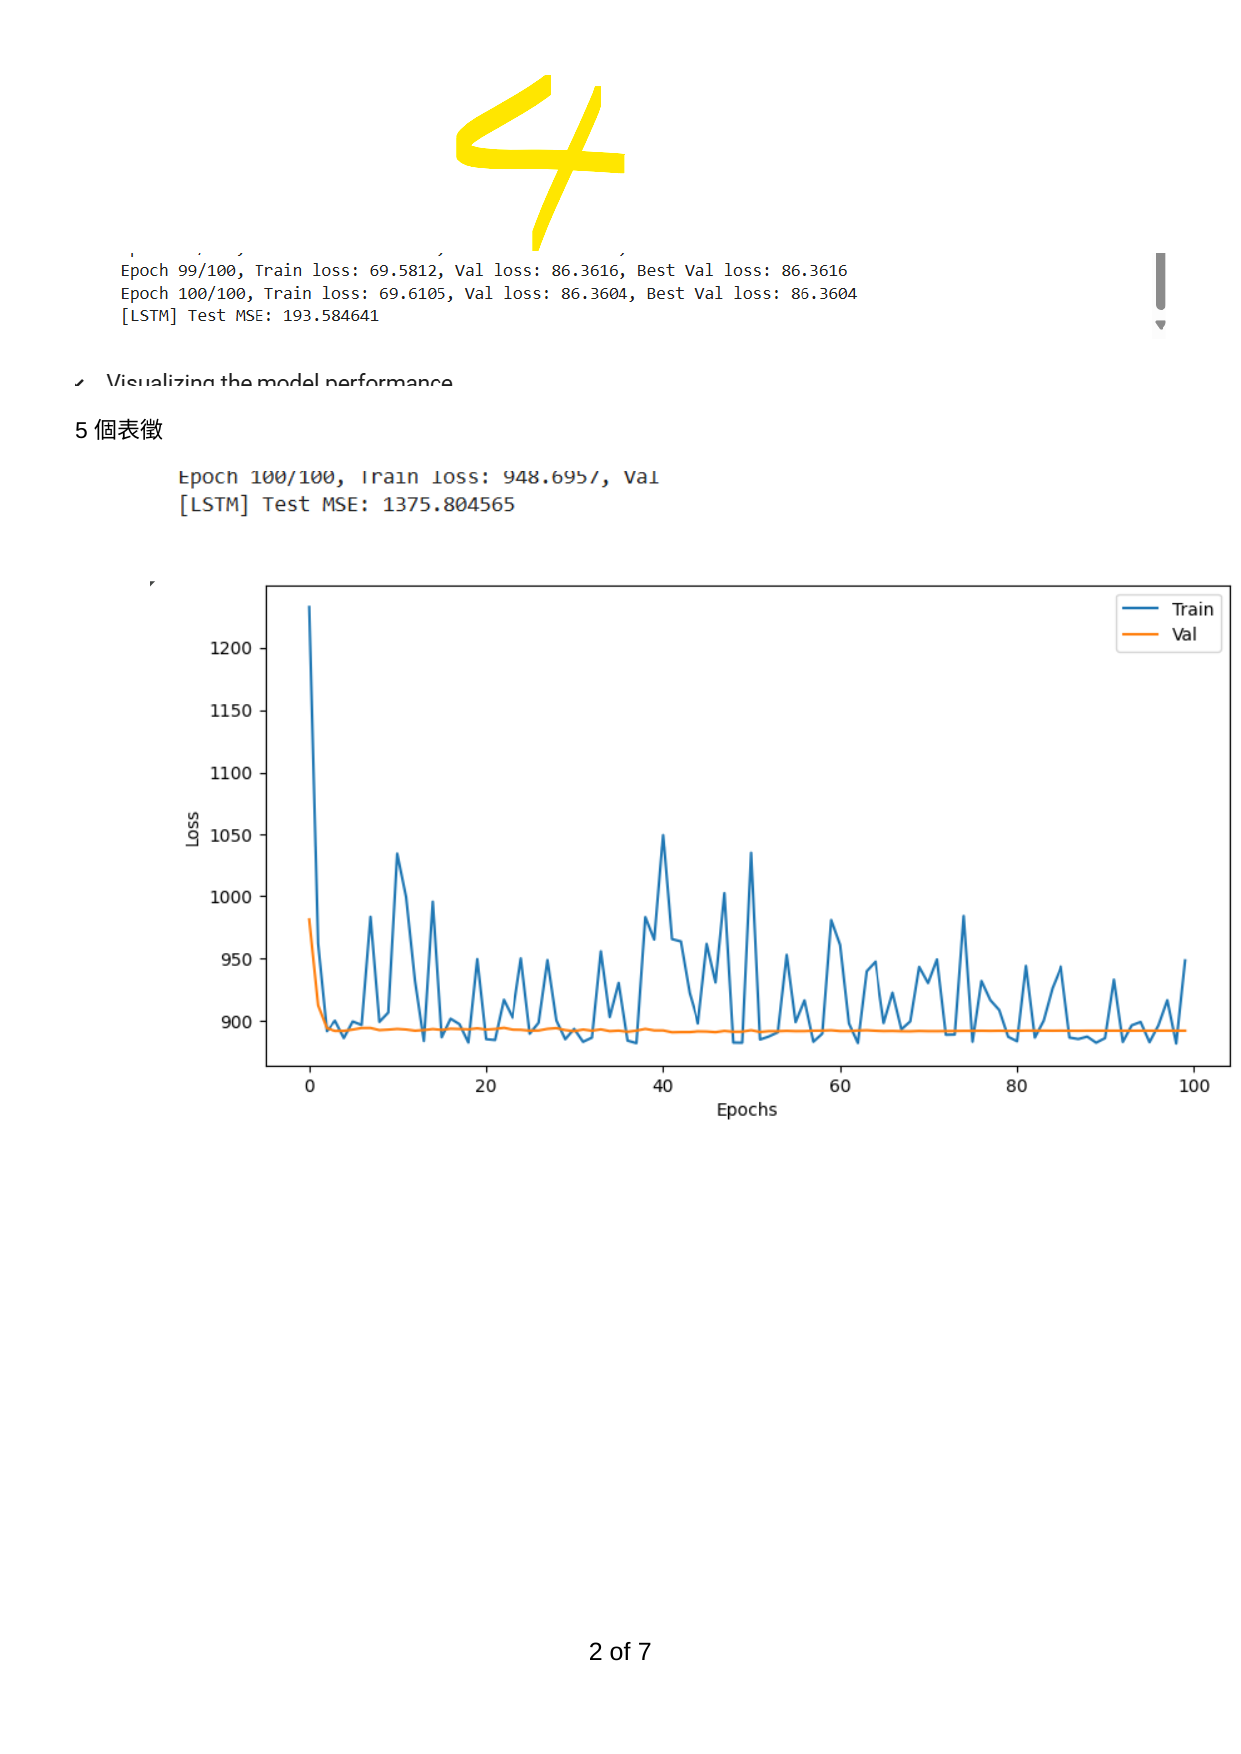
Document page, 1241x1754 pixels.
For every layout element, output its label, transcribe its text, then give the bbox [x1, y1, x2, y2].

text 5 個表徵 [75, 412, 1165, 445]
picture [75, 75, 1166, 386]
picture [150, 471, 1241, 1126]
